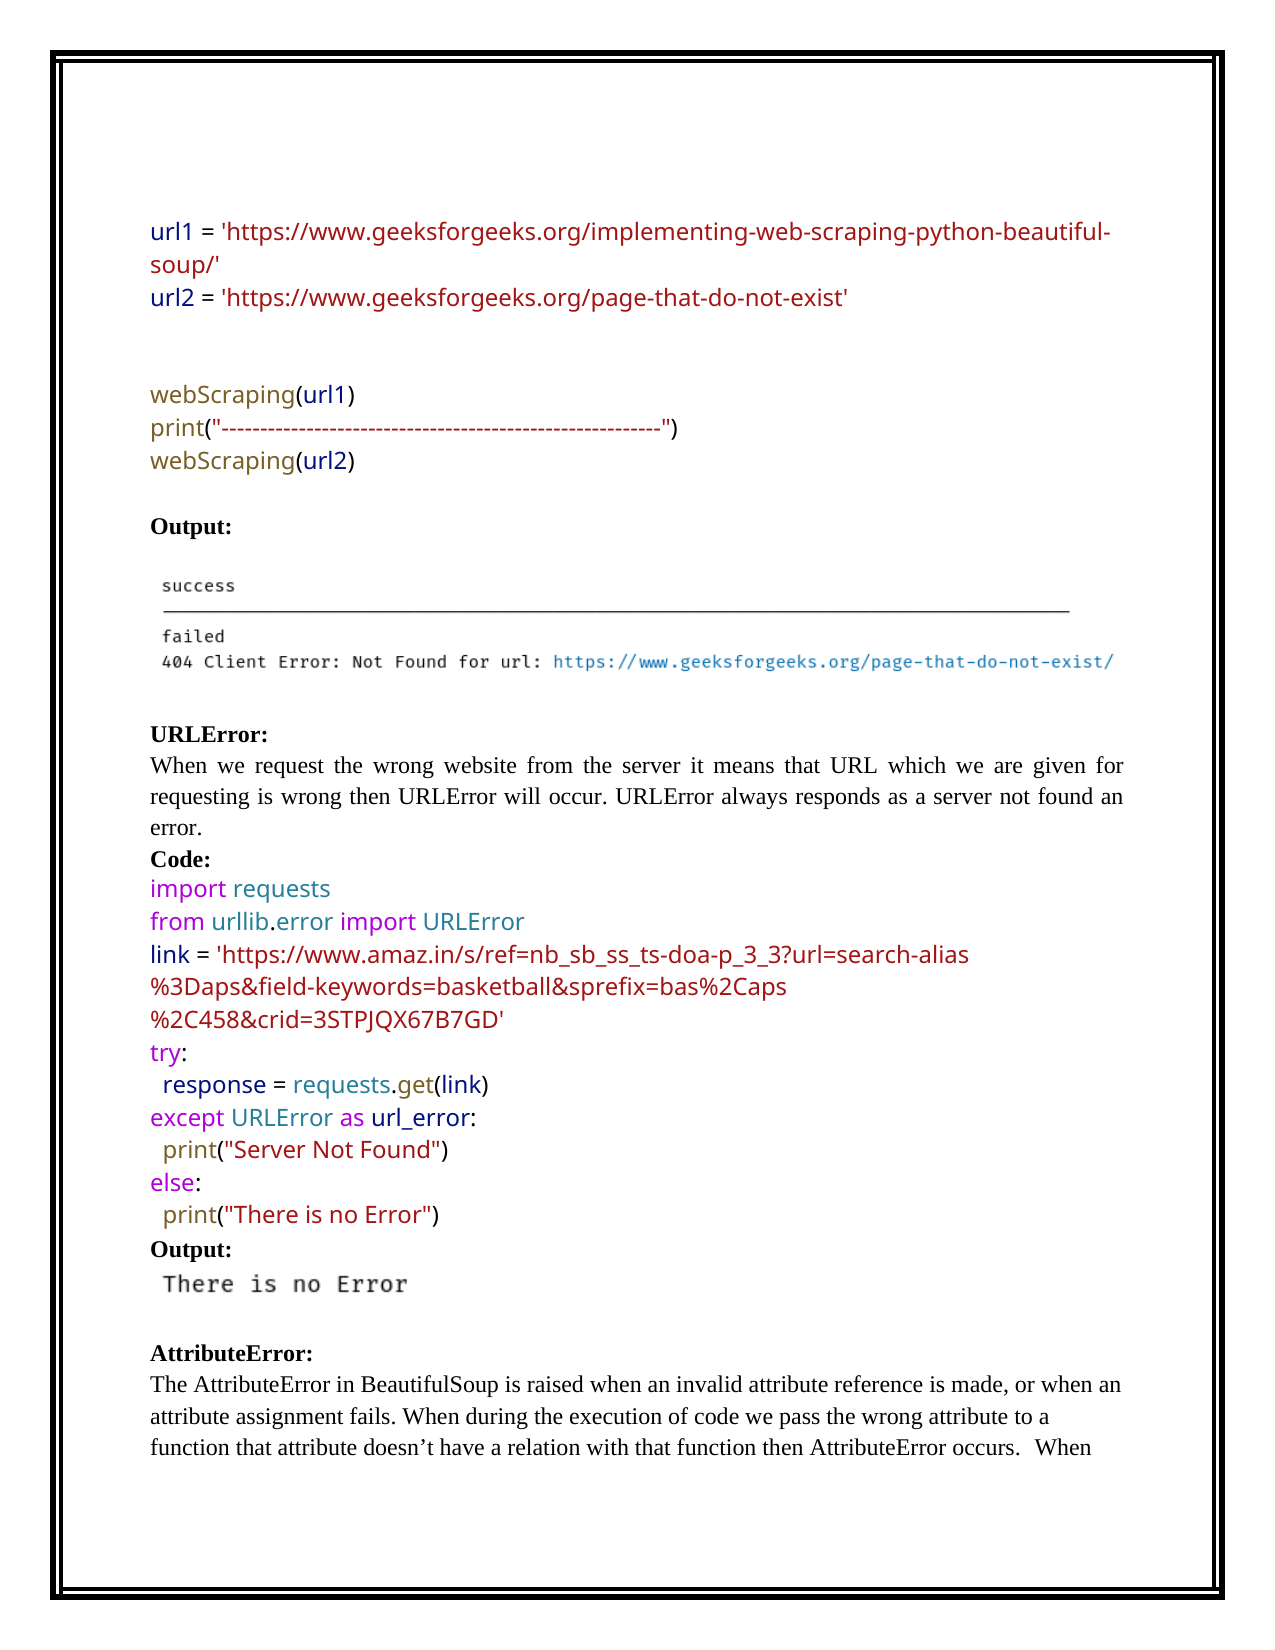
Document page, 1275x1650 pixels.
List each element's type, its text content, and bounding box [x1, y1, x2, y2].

text Output: [150, 509, 1125, 540]
text URLError: [150, 716, 1125, 747]
text response = requests.get(link) [150, 1068, 1125, 1101]
text from urllib.error import URLError [150, 905, 1125, 937]
text try: [150, 1035, 1125, 1068]
text AttributeError: [150, 1336, 1125, 1367]
text print("There is no Error") [150, 1198, 1125, 1231]
text url1 = 'https://www.geeksforgeeks.org/implementing-web-scraping-python-beautiful-soup/' [150, 215, 1125, 280]
text import requests [150, 872, 1125, 905]
text Code: [150, 841, 1125, 872]
text link = 'https://www.amaz.in/s/ref=nb_sb_ss_ts-doa-p_3_3?url=search-alias%3Daps&field-keywords=basketball&sprefix=bas%2Caps%2C458&crid=3STPJQX67B7GD' [150, 937, 1125, 1035]
text else: [150, 1166, 1125, 1198]
picture [150, 572, 1125, 685]
text When we request the wrong website from the server it means that URL which we are given for requesting is wrong then URLError will occur. URLError always responds as a server not found an error. [150, 747, 1125, 841]
text Output: [150, 1231, 1125, 1262]
text url2 = 'https://www.geeksforgeeks.org/page-that-do-not-exist' [150, 280, 1125, 313]
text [150, 1367, 1125, 1461]
picture [150, 1262, 429, 1305]
text webScraping(url1) [150, 378, 1125, 411]
text except URLError as url_error: [150, 1101, 1125, 1133]
text print("---------------------------------------------------------") [150, 411, 1125, 443]
text print("Server Not Found") [150, 1133, 1125, 1166]
text webScraping(url2) [150, 443, 1125, 476]
